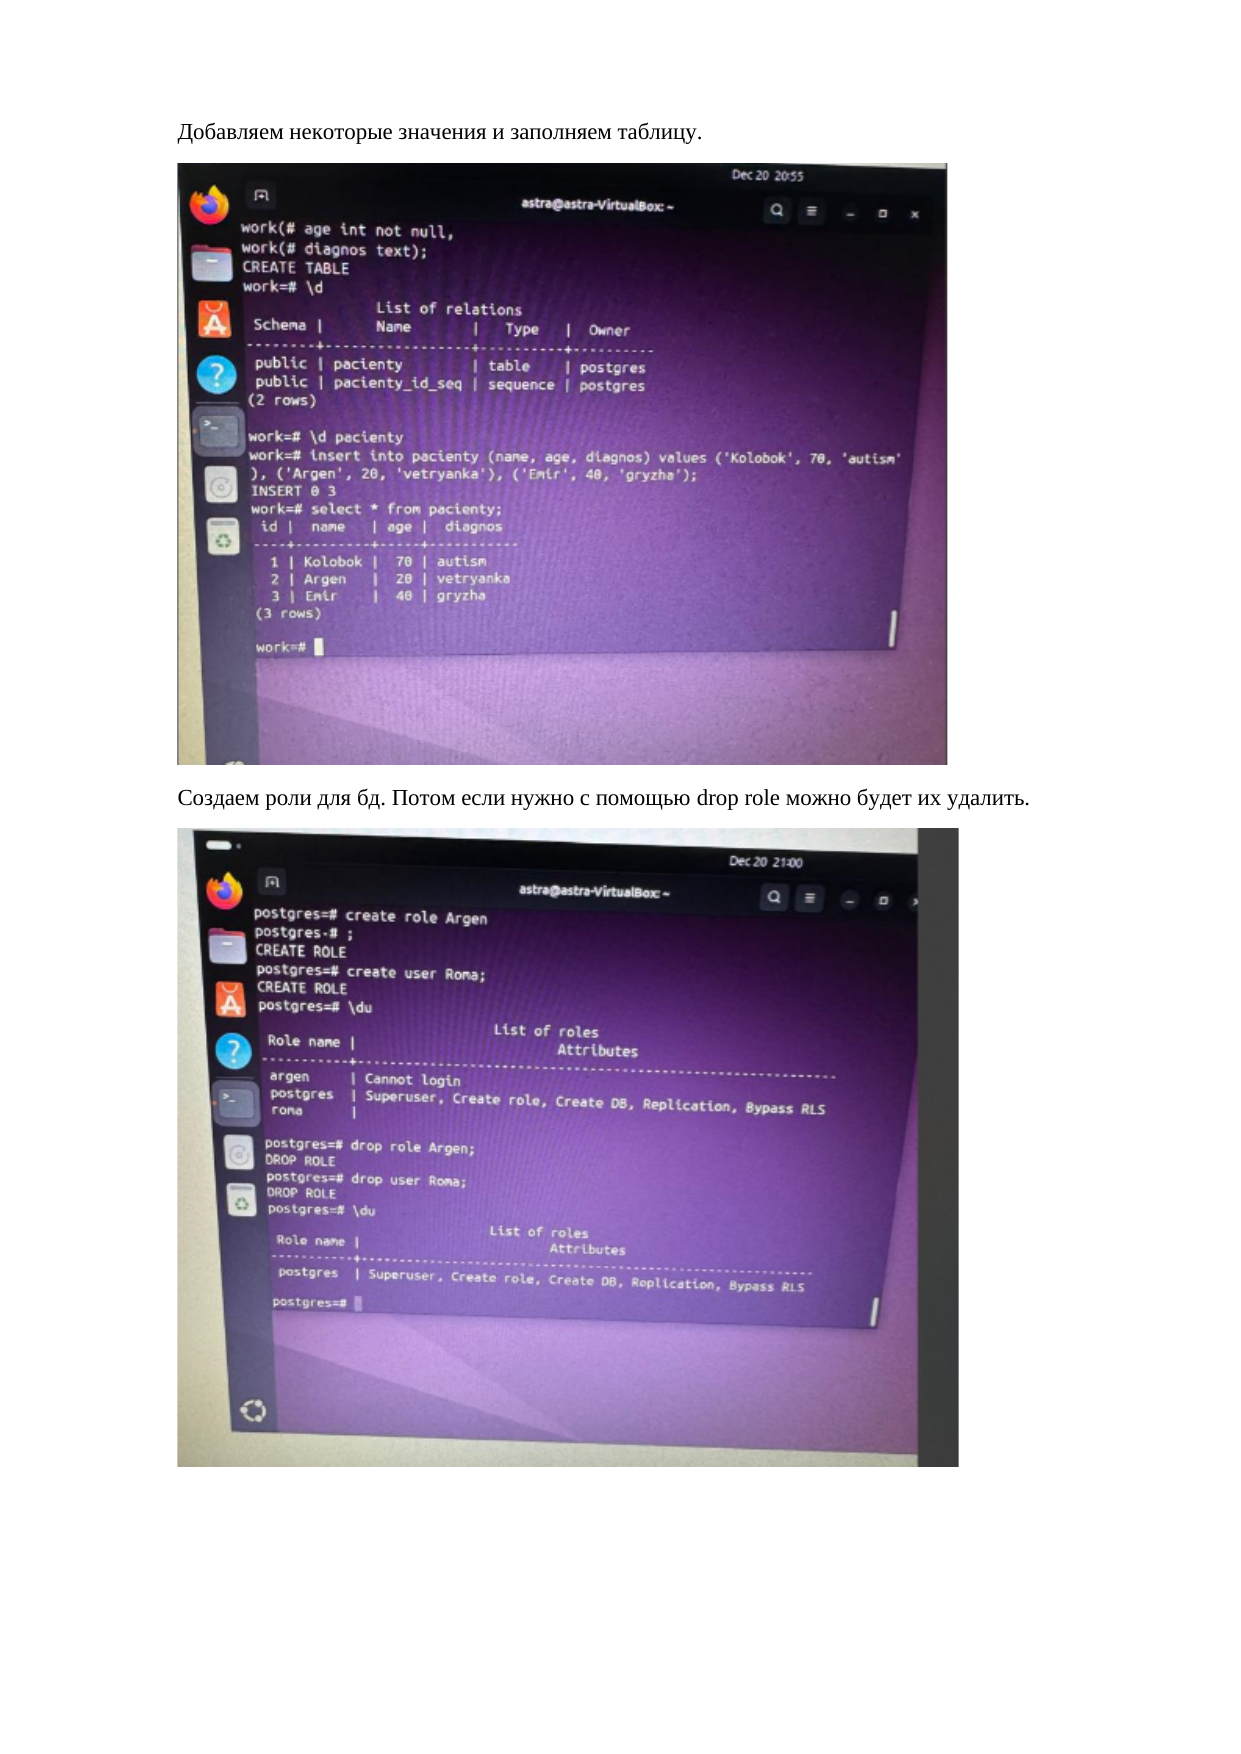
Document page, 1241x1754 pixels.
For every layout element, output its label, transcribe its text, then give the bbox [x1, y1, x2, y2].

picture [177, 163, 948, 765]
text Добавляем некоторые значения и заполняем таблицу. [177, 118, 1152, 144]
picture [177, 828, 959, 1467]
text Создаем роли для бд. Потом если нужно с помощью drop role можно будет их удалить. [177, 784, 1152, 810]
